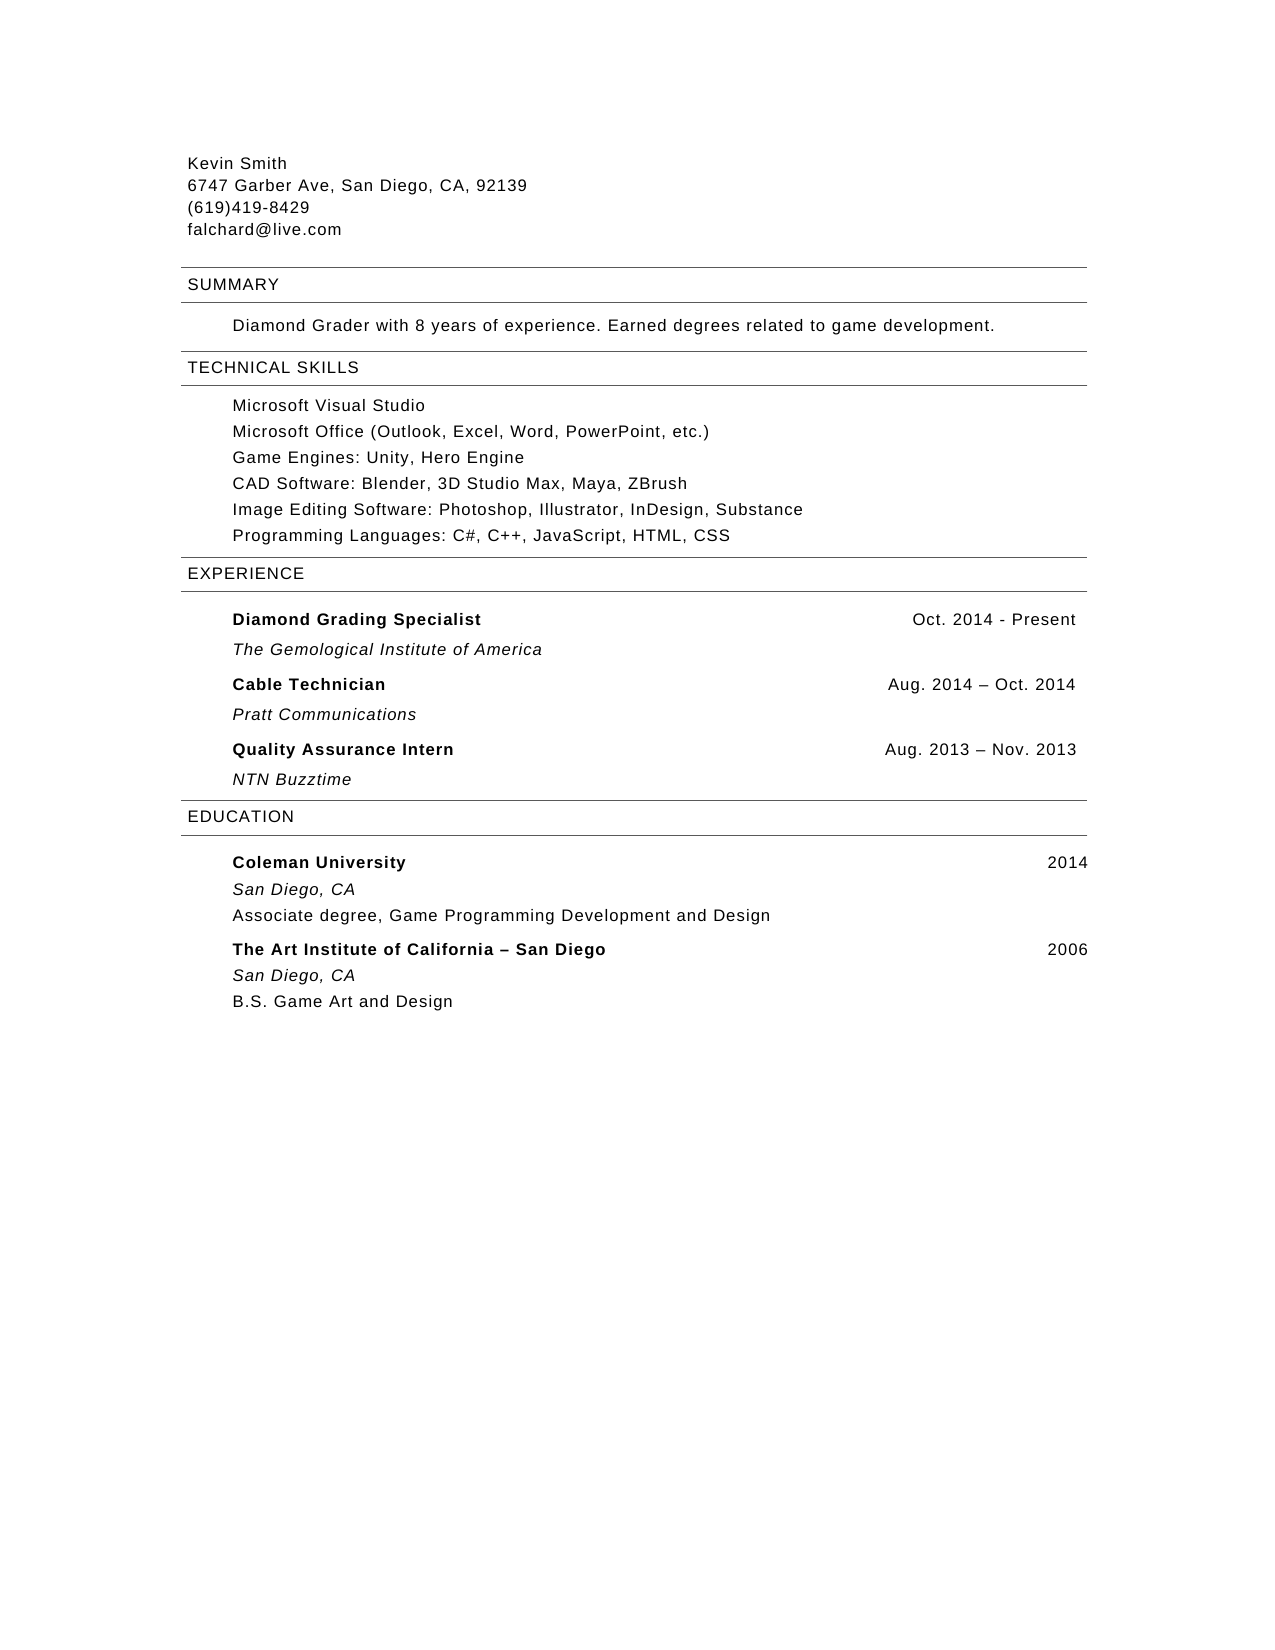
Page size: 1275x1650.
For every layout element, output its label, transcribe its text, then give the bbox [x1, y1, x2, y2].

text Image Editing Software: Photoshop, Illustrator, InDesign, Substance [232, 500, 1087, 519]
table_header Cable Technician [188, 666, 857, 701]
text Microsoft Office (Outlook, Excel, Word, PowerPoint, etc.) [232, 422, 1087, 441]
table_cell 2006 [863, 932, 1087, 1018]
text 6747 Garber Ave, San Diego, CA, 92139 [187, 176, 1087, 195]
text Game Engines: Unity, Hero Engine [232, 448, 1087, 467]
table_header Aug. 2014 – Oct. 2014 [857, 666, 1087, 701]
text Microsoft Visual Studio [232, 396, 1087, 415]
subtitle Technical Skills [181, 352, 1087, 385]
text The Gemological Institute of America [232, 640, 1087, 659]
text NTN Buzztime [232, 770, 1087, 789]
table_cell The Art Institute of California – San Diego San Diego, CA B.S. Game Art and Design [188, 932, 863, 1018]
text Kevin Smith [187, 154, 1087, 173]
table_header Aug. 2013 – Nov. 2013 [863, 731, 1087, 766]
text Pratt Communications [232, 705, 1087, 724]
text falchard@live.com [187, 220, 1087, 239]
table_header Coleman University San Diego, CA Associate degree, Game Programming Development and Design [188, 845, 863, 932]
table_header Quality Assurance Intern [188, 731, 863, 766]
text CAD Software: Blender, 3D Studio Max, Maya, ZBrush [232, 474, 1087, 493]
text (619)419-8429 [187, 198, 1087, 217]
table_header 2014 [863, 845, 1087, 932]
table_header Diamond Grader with 8 years of experience. Earned degrees related to game development. [188, 312, 1087, 342]
table_header Oct. 2014 - Present [857, 601, 1087, 636]
text Programming Languages: C#, C++, JavaScript, HTML, CSS [232, 526, 1087, 545]
table_header Diamond Grading Specialist [188, 601, 857, 636]
